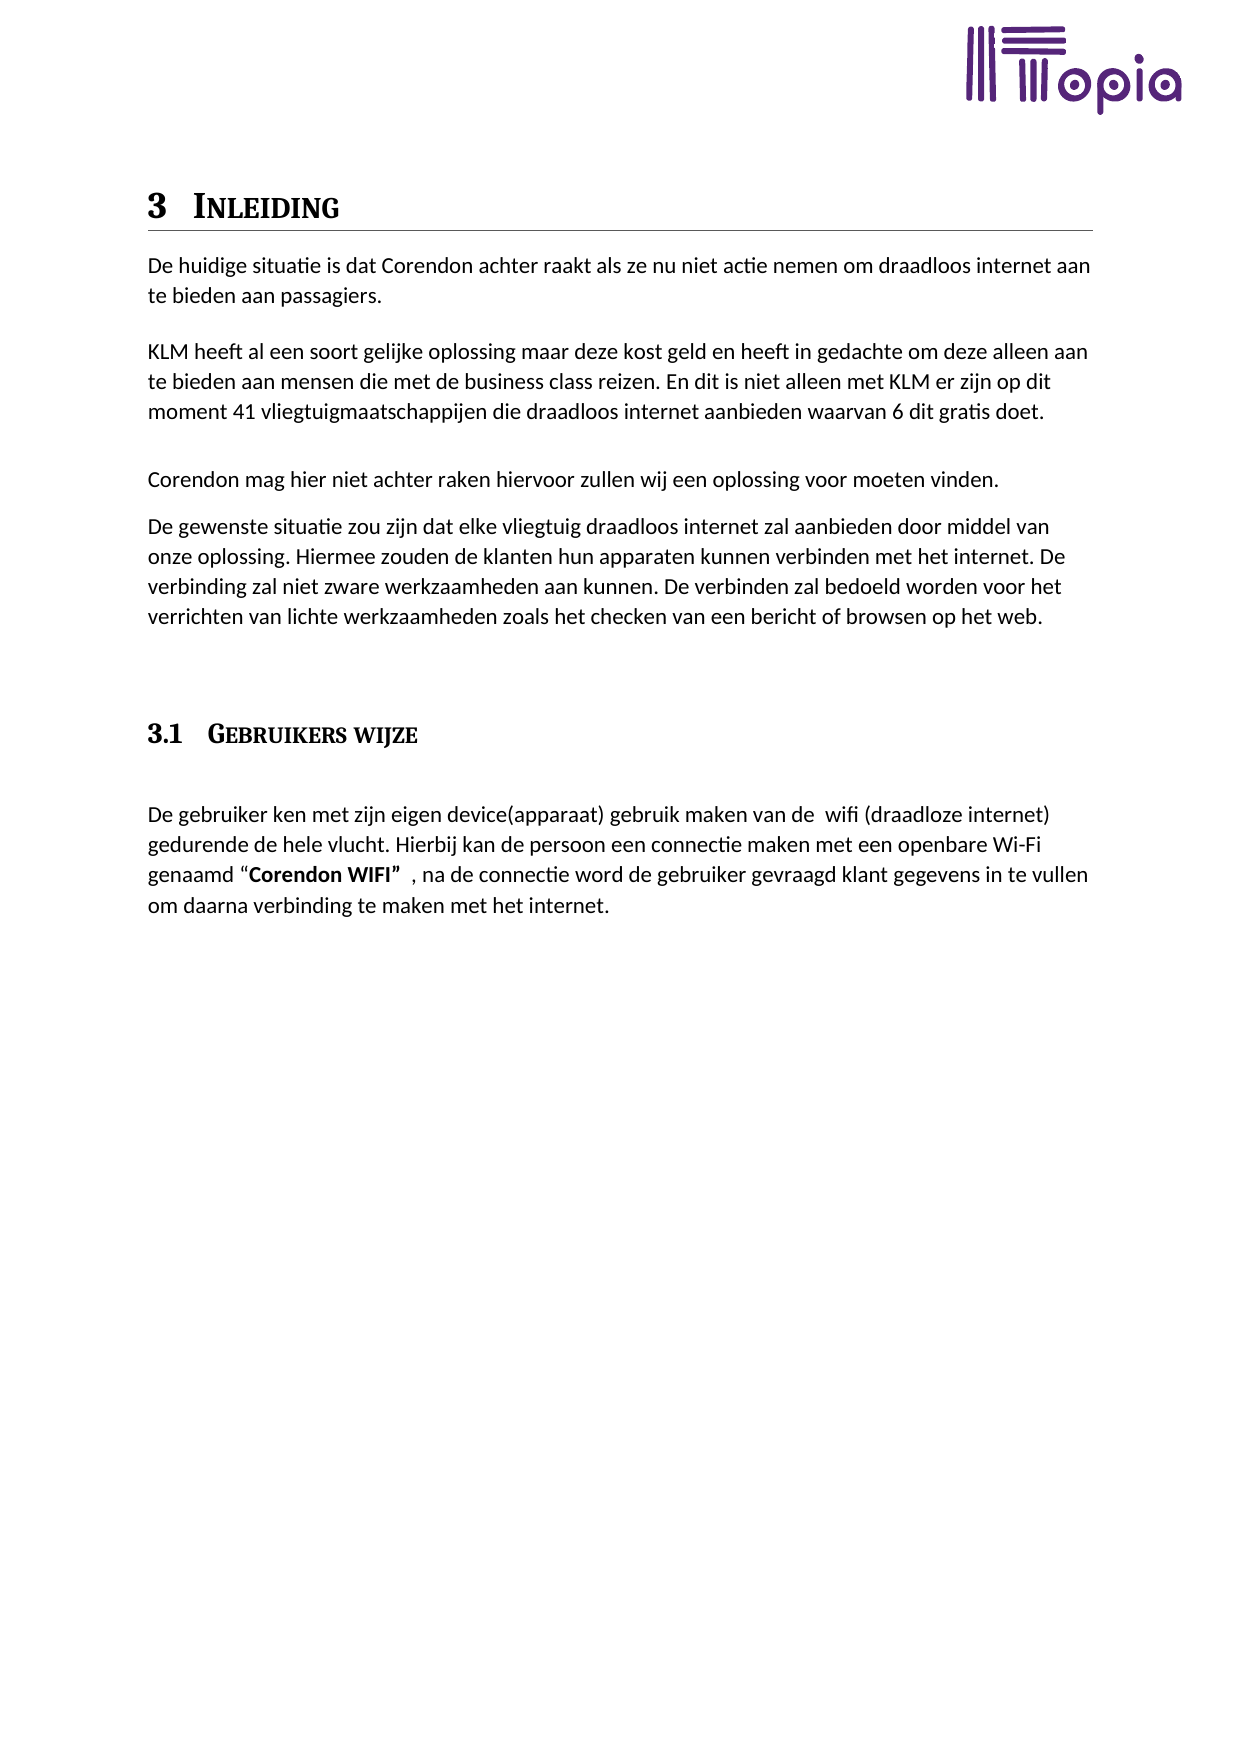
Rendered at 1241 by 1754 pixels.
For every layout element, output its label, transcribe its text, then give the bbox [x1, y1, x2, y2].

text De gewenste situatie zou zijn dat elke vliegtuig draadloos internet zal aanbieden door middel van onze oplossing. Hiermee zouden de klanten hun apparaten kunnen verbinden met het internet. De verbinding zal niet zware werkzaamheden aan kunnen. De verbinden zal bedoeld worden voor het verrichten van lichte werkzaamheden zoals het checken van een bericht of browsen op het web. [148, 512, 1093, 631]
text KLM heeft al een soort gelijke oplossing maar deze kost geld en heeft in gedachte om deze alleen aan te bieden aan mensen die met de business class reizen. En dit is niet alleen met KLM er zijn op dit moment 41 vliegtuigmaatschappijen die draadloos internet aanbieden waarvan 6 dit gratis doet. [148, 337, 1093, 425]
text Corendon mag hier niet achter raken hiervoor zullen wij een oplossing voor moeten vinden. [148, 465, 1093, 493]
subtitle Gebruikers wijze [148, 717, 1093, 751]
text De gebruiker ken met zijn eigen device(apparaat) gebruik maken van de wifi (draadloze internet) gedurende de hele vlucht. Hierbij kan de persoon een connectie maken met een openbare Wi-Fi genaamd “Corendon WIFI” , na de connectie word de gebruiker gevraagd klant gegevens in te vullen om daarna verbinding te maken met het internet. [148, 800, 1093, 919]
subtitle Inleiding [148, 185, 1093, 230]
text De huidige situatie is dat Corendon achter raakt als ze nu niet actie nemen om draadloos internet aan te bieden aan passagiers. [148, 251, 1093, 310]
